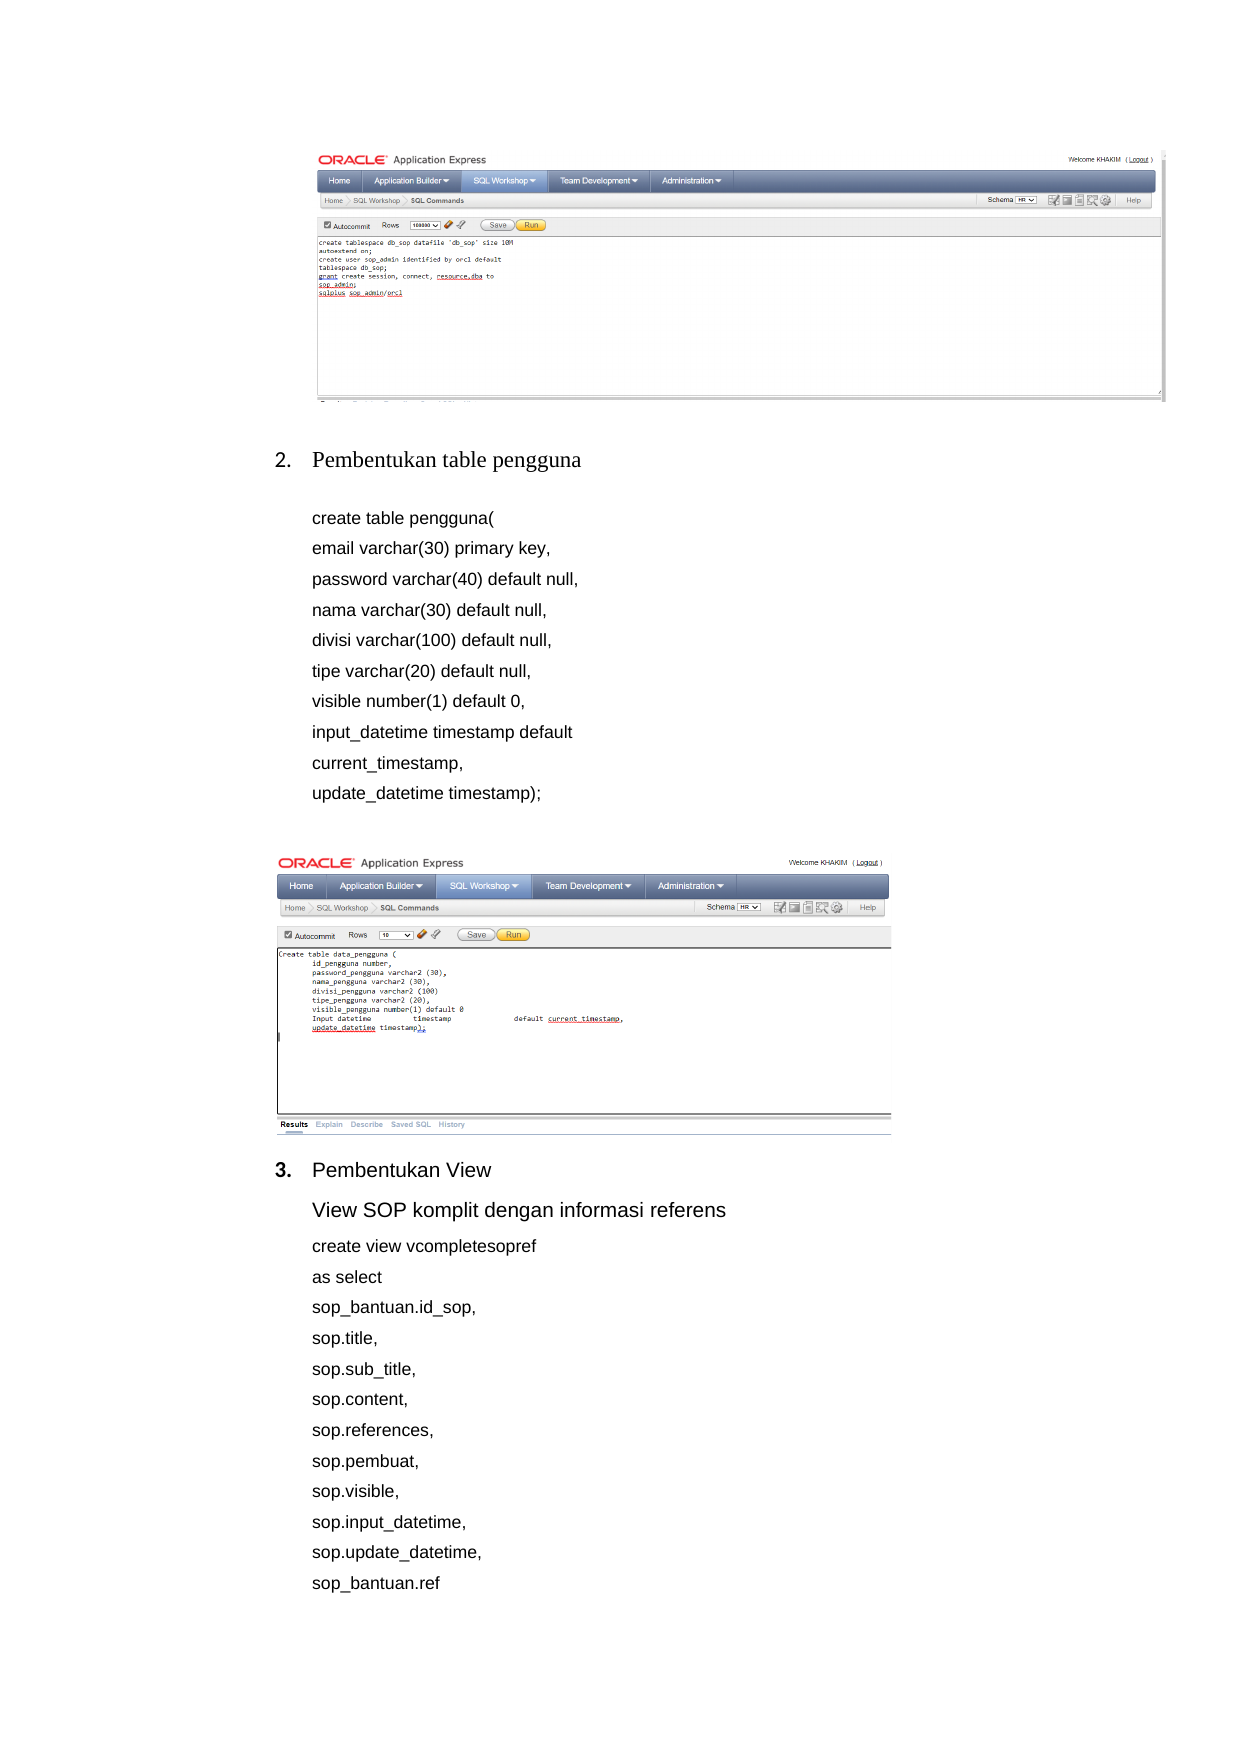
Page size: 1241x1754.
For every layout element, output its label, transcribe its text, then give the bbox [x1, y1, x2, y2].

picture [311, 150, 1166, 402]
list Pembentukan View View SOP komplit dengan informasi referens [274, 1155, 1090, 1223]
list create table pengguna( email varchar(30) primary key, password varchar(40) default null, nama varchar(30) default null, divisi varchar(100) default null, tipe varchar(20) default null, visible number(1) default 0, input_datetime timestamp default current_timestamp, update_datetime timestamp); [312, 507, 1090, 803]
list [312, 1236, 1090, 1593]
picture [270, 853, 892, 1143]
list Pembentukan table pengguna [274, 445, 1090, 473]
